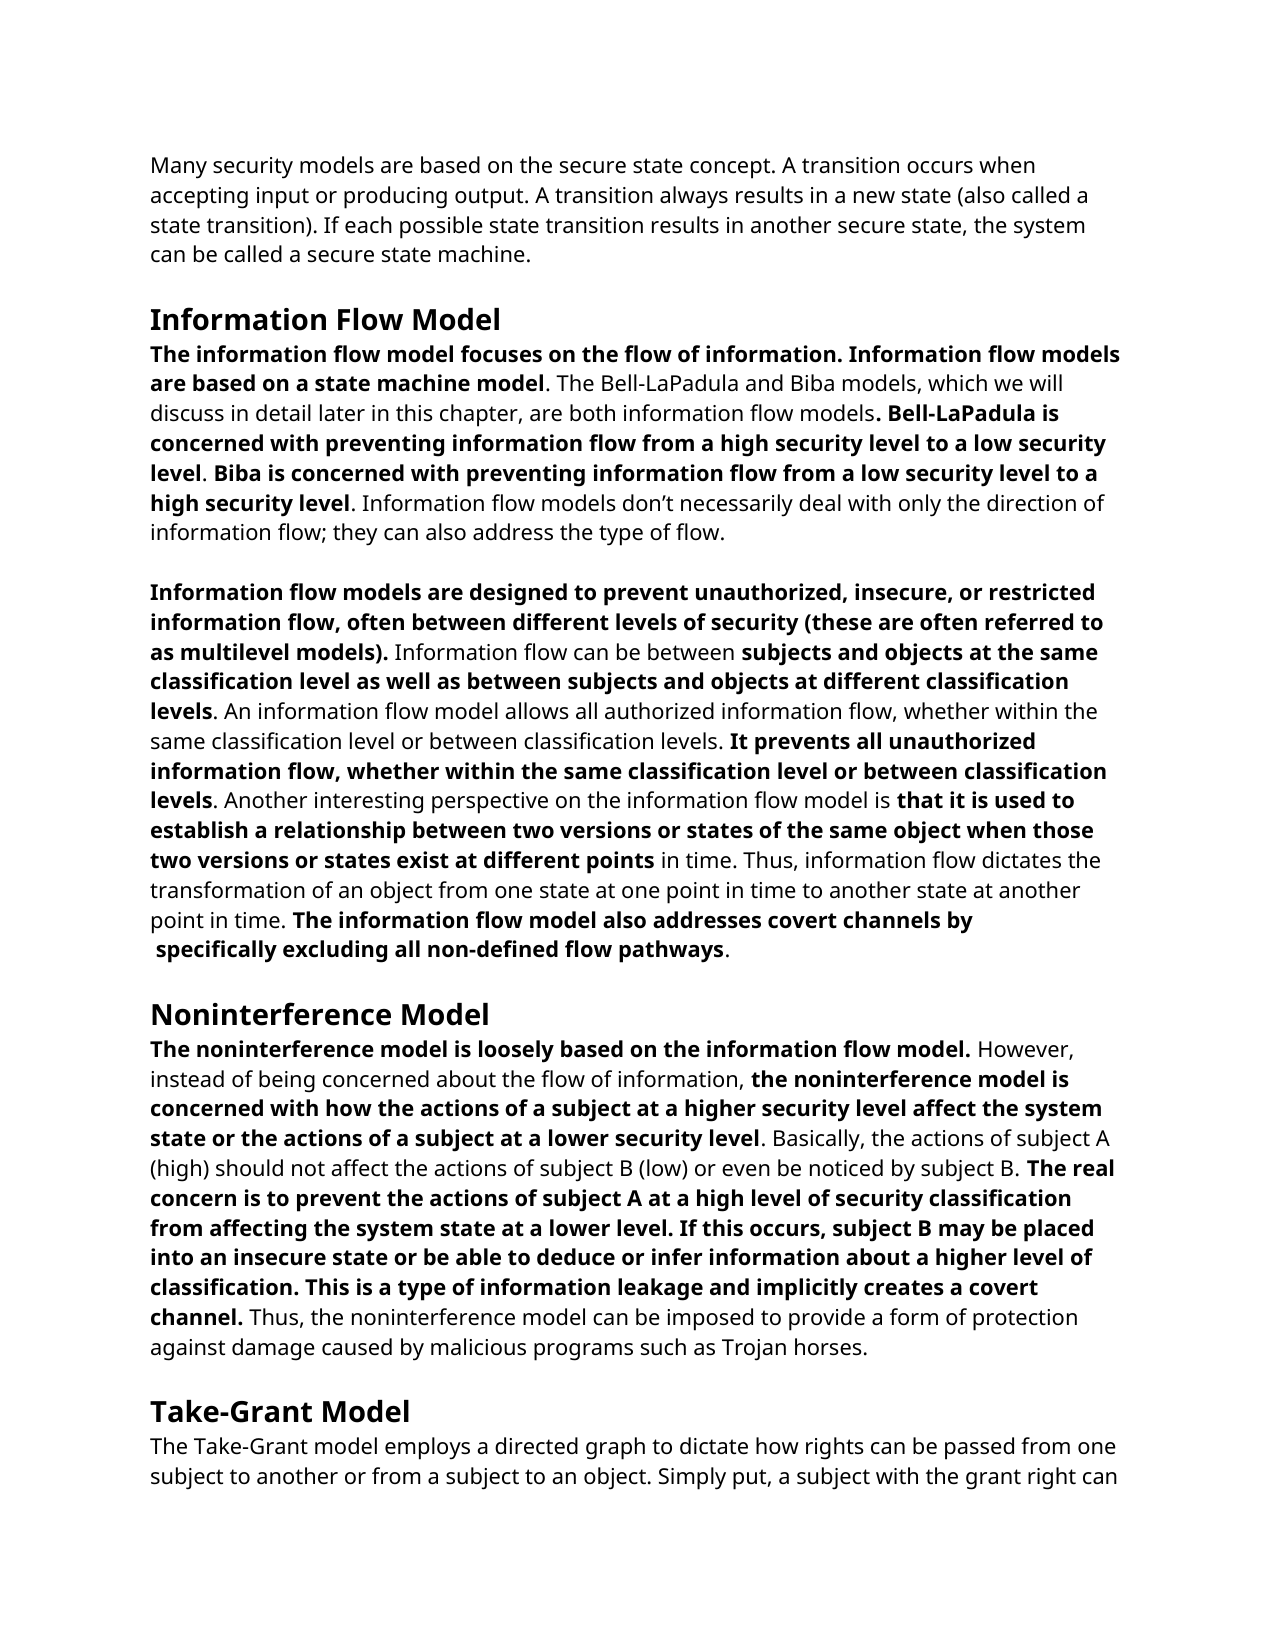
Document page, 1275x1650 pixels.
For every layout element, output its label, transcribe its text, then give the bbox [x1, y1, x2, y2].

text specifically excluding all non-defined flow pathways. [150, 934, 1125, 964]
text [150, 1431, 1125, 1491]
text Many security models are based on the secure state concept. A transition occurs when accepting input or producing output. A transition always results in a new state (also called a state transition). If each possible state transition results in another secure state, the system can be called a secure state machine. [150, 150, 1125, 269]
text The information flow model focuses on the flow of information. Information flow models are based on a state machine model. The Bell-LaPadula and Biba models, which we will discuss in detail later in this chapter, are both information flow models. Bell-LaPadula is concerned with preventing information flow from a high security level to a low security level. Biba is concerned with preventing information flow from a low security level to a high security level. Information flow models don’t necessarily deal with only the direction of information flow; they can also address the type of flow. [150, 339, 1125, 547]
text The noninterference model is loosely based on the information flow model. However, instead of being concerned about the flow of information, the noninterference model is concerned with how the actions of a subject at a higher security level affect the system state or the actions of a subject at a lower security level. Basically, the actions of subject A (high) should not affect the actions of subject B (low) or even be noticed by subject B. The real concern is to prevent the actions of subject A at a high level of security classification from affecting the system state at a lower level. If this occurs, subject B may be placed into an insecure state or be able to deduce or infer information about a higher level of classification. This is a type of information leakage and implicitly creates a covert channel. Thus, the noninterference model can be imposed to provide a form of protection against damage caused by malicious programs such as Trojan horses. [150, 1034, 1125, 1361]
text Information Flow Model [150, 299, 1125, 339]
text Noninterference Model [150, 994, 1125, 1034]
text Information flow models are designed to prevent unauthorized, insecure, or restricted information flow, often between different levels of security (these are often referred to as multilevel models). Information flow can be between subjects and objects at the same classification level as well as between subjects and objects at different classification levels. An information flow model allows all authorized information flow, whether within the same classification level or between classification levels. It prevents all unauthorized information flow, whether within the same classification level or between classification levels. Another interesting perspective on the information flow model is that it is used to establish a relationship between two versions or states of the same object when those two versions or states exist at different points in time. Thus, information flow dictates the transformation of an object from one state at one point in time to another state at another point in time. The information flow model also addresses covert channels by [150, 577, 1125, 934]
text Take-Grant Model [150, 1391, 1125, 1431]
